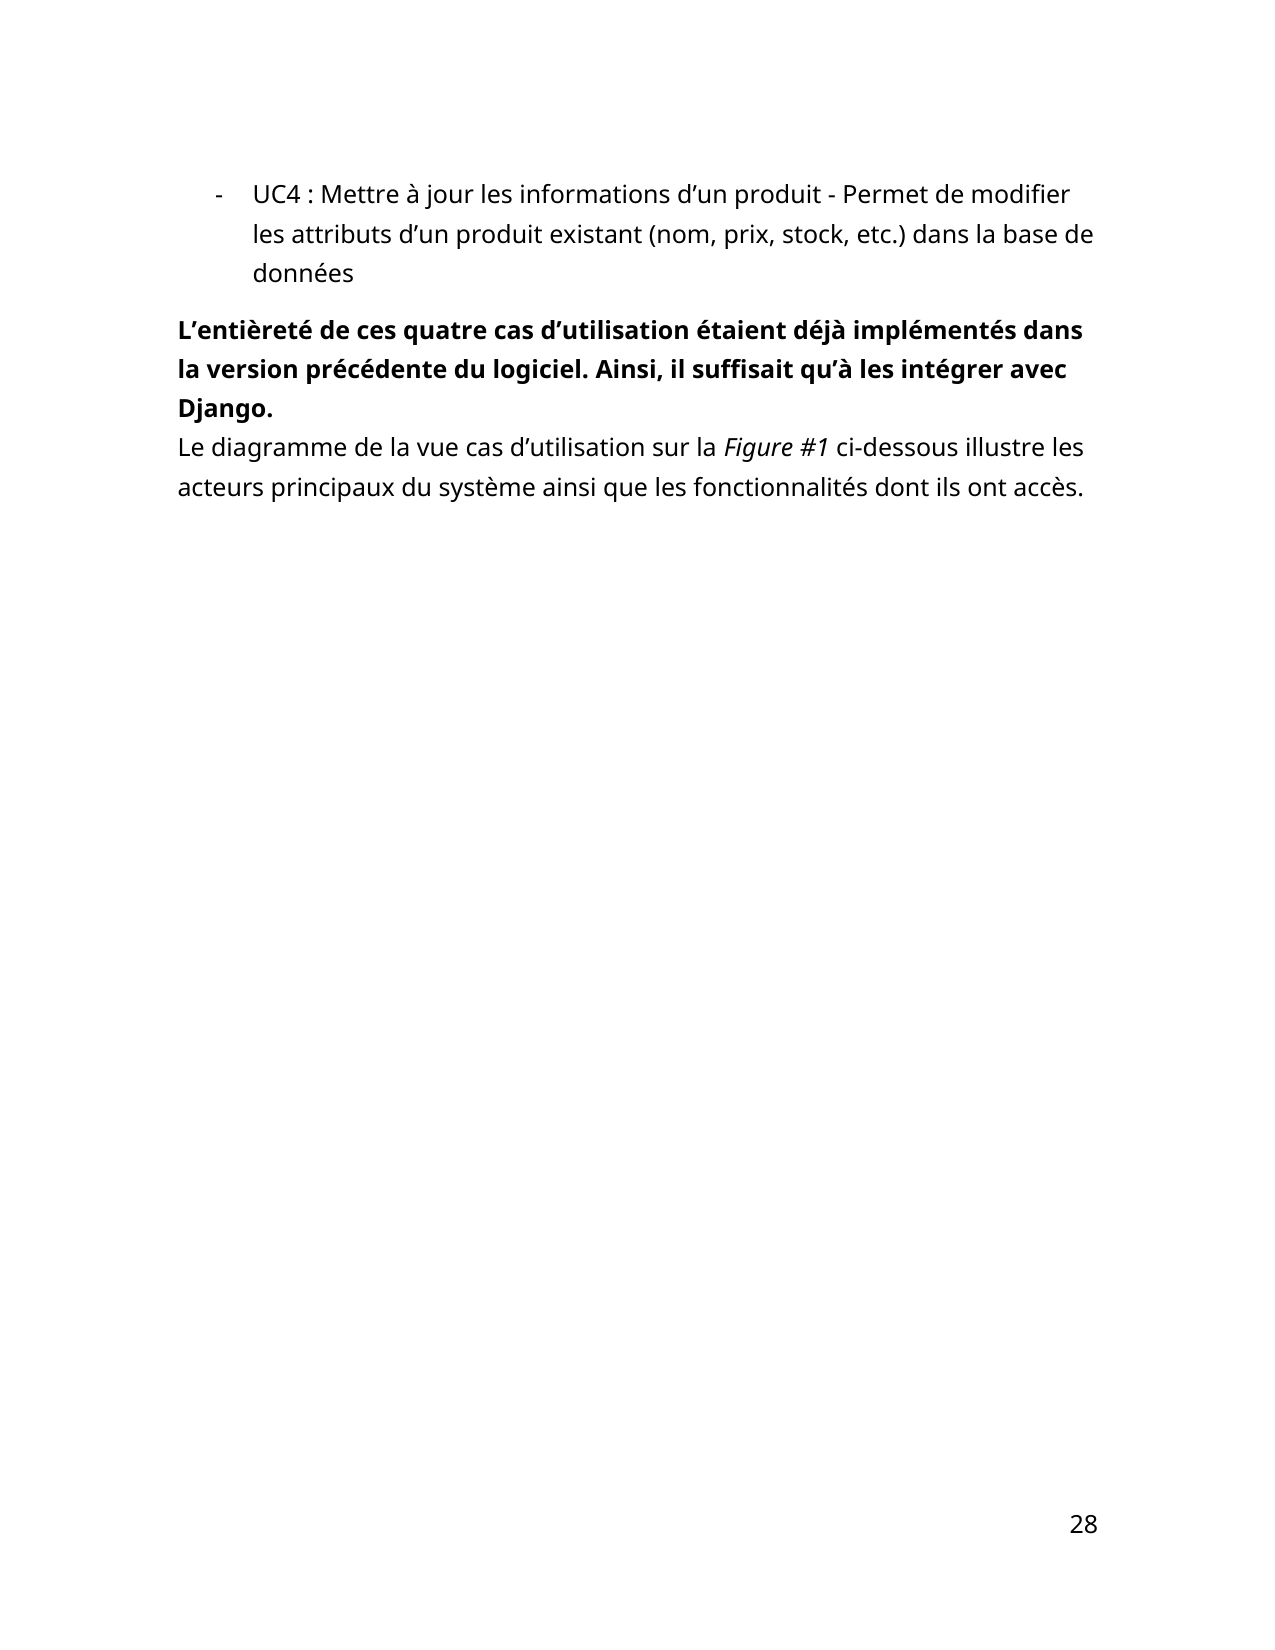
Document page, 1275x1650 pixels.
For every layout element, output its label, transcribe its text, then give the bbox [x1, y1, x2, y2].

text Le diagramme de la vue cas d’utilisation sur la Figure #1 ci-dessous illustre les acteurs principaux du système ainsi que les fonctionnalités dont ils ont accès. [177, 430, 1098, 503]
list UC4 : Mettre à jour les informations d’un produit - Permet de modifier les attributs d’un produit existant (nom, prix, stock, etc.) dans la base de données [215, 177, 1098, 290]
text L’entièreté de ces quatre cas d’utilisation étaient déjà implémentés dans la version précédente du logiciel. Ainsi, il suffisait qu’à les intégrer avec Django. [177, 312, 1098, 425]
